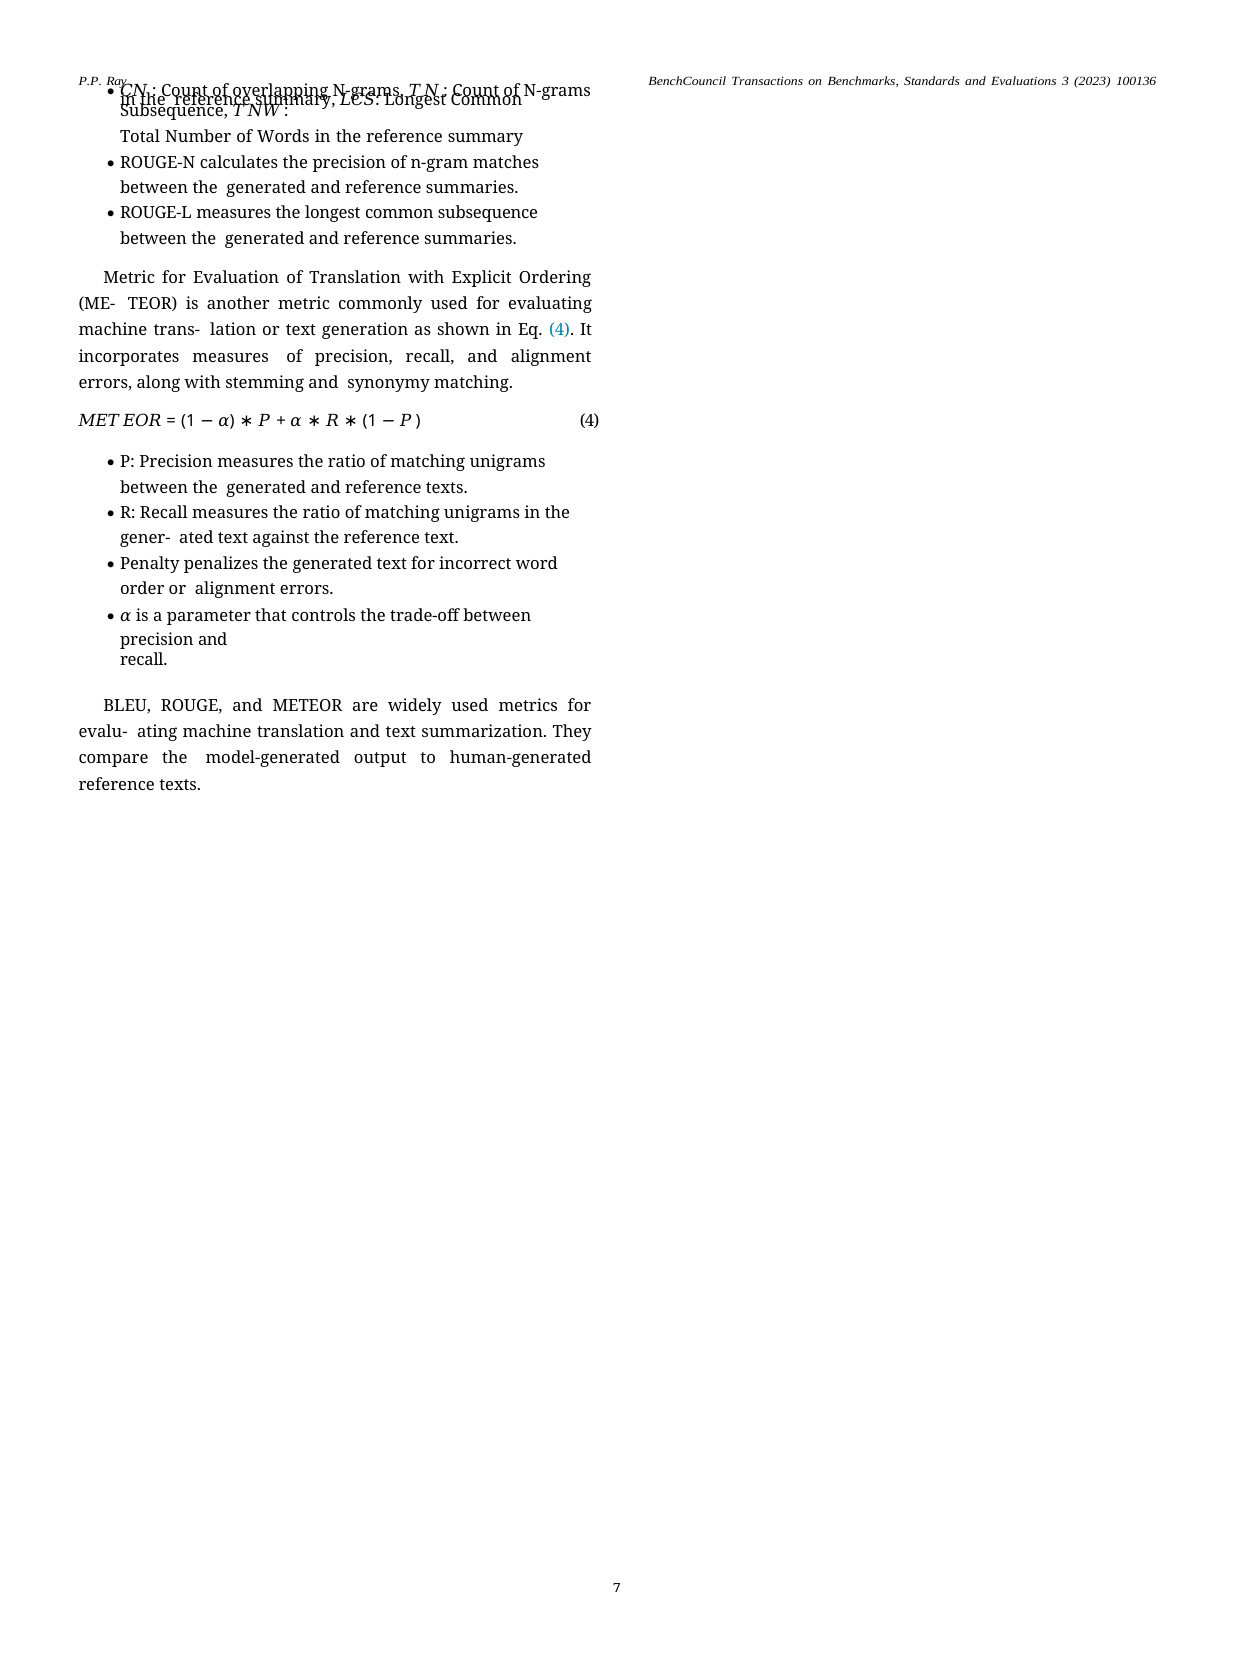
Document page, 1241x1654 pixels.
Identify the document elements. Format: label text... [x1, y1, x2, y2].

list ROUGE-N calculates the precision of n-gram matches between the generated and reference summaries. [106, 150, 592, 198]
text Total Number of Words in the reference summary [120, 125, 605, 147]
list P: Precision measures the ratio of matching unigrams between the generated and reference texts. [106, 450, 592, 498]
list ROUGE-L measures the longest common subsequence between the generated and reference summaries. [106, 201, 592, 249]
text 𝑀𝐸𝑇 𝐸𝑂𝑅 = (1 − 𝛼) ∗ 𝑃 + 𝛼 ∗ 𝑅 ∗ (1 − 𝑃 ) (4) [78, 397, 605, 434]
list 𝛼 is a parameter that controls the trade-off between precision and [106, 602, 605, 651]
list R: Recall measures the ratio of matching unigrams in the gener- ated text against the reference text. [106, 501, 592, 549]
picture [554, 323, 561, 332]
text Metric for Evaluation of Translation with Explicit Ordering (ME- TEOR) is another metric commonly used for evaluating machine trans- lation or text generation as shown in Eq. (4). It incorporates measures of precision, recall, and alignment errors, along with stemming and synonymy matching. [78, 266, 592, 393]
list 𝐶𝑁 : Count of overlapping N-grams, 𝑇 𝑁 : Count of N-grams in the reference summary, 𝐿𝐶𝑆: Longest Common Subsequence, 𝑇 𝑁𝑊 : [106, 87, 592, 122]
text recall. [120, 651, 605, 668]
list Penalty penalizes the generated text for incorrect word order or alignment errors. [106, 552, 592, 599]
text BLEU, ROUGE, and METEOR are widely used metrics for evalu- ating machine translation and text summarization. They compare the model-generated output to human-generated reference texts. [78, 694, 592, 795]
